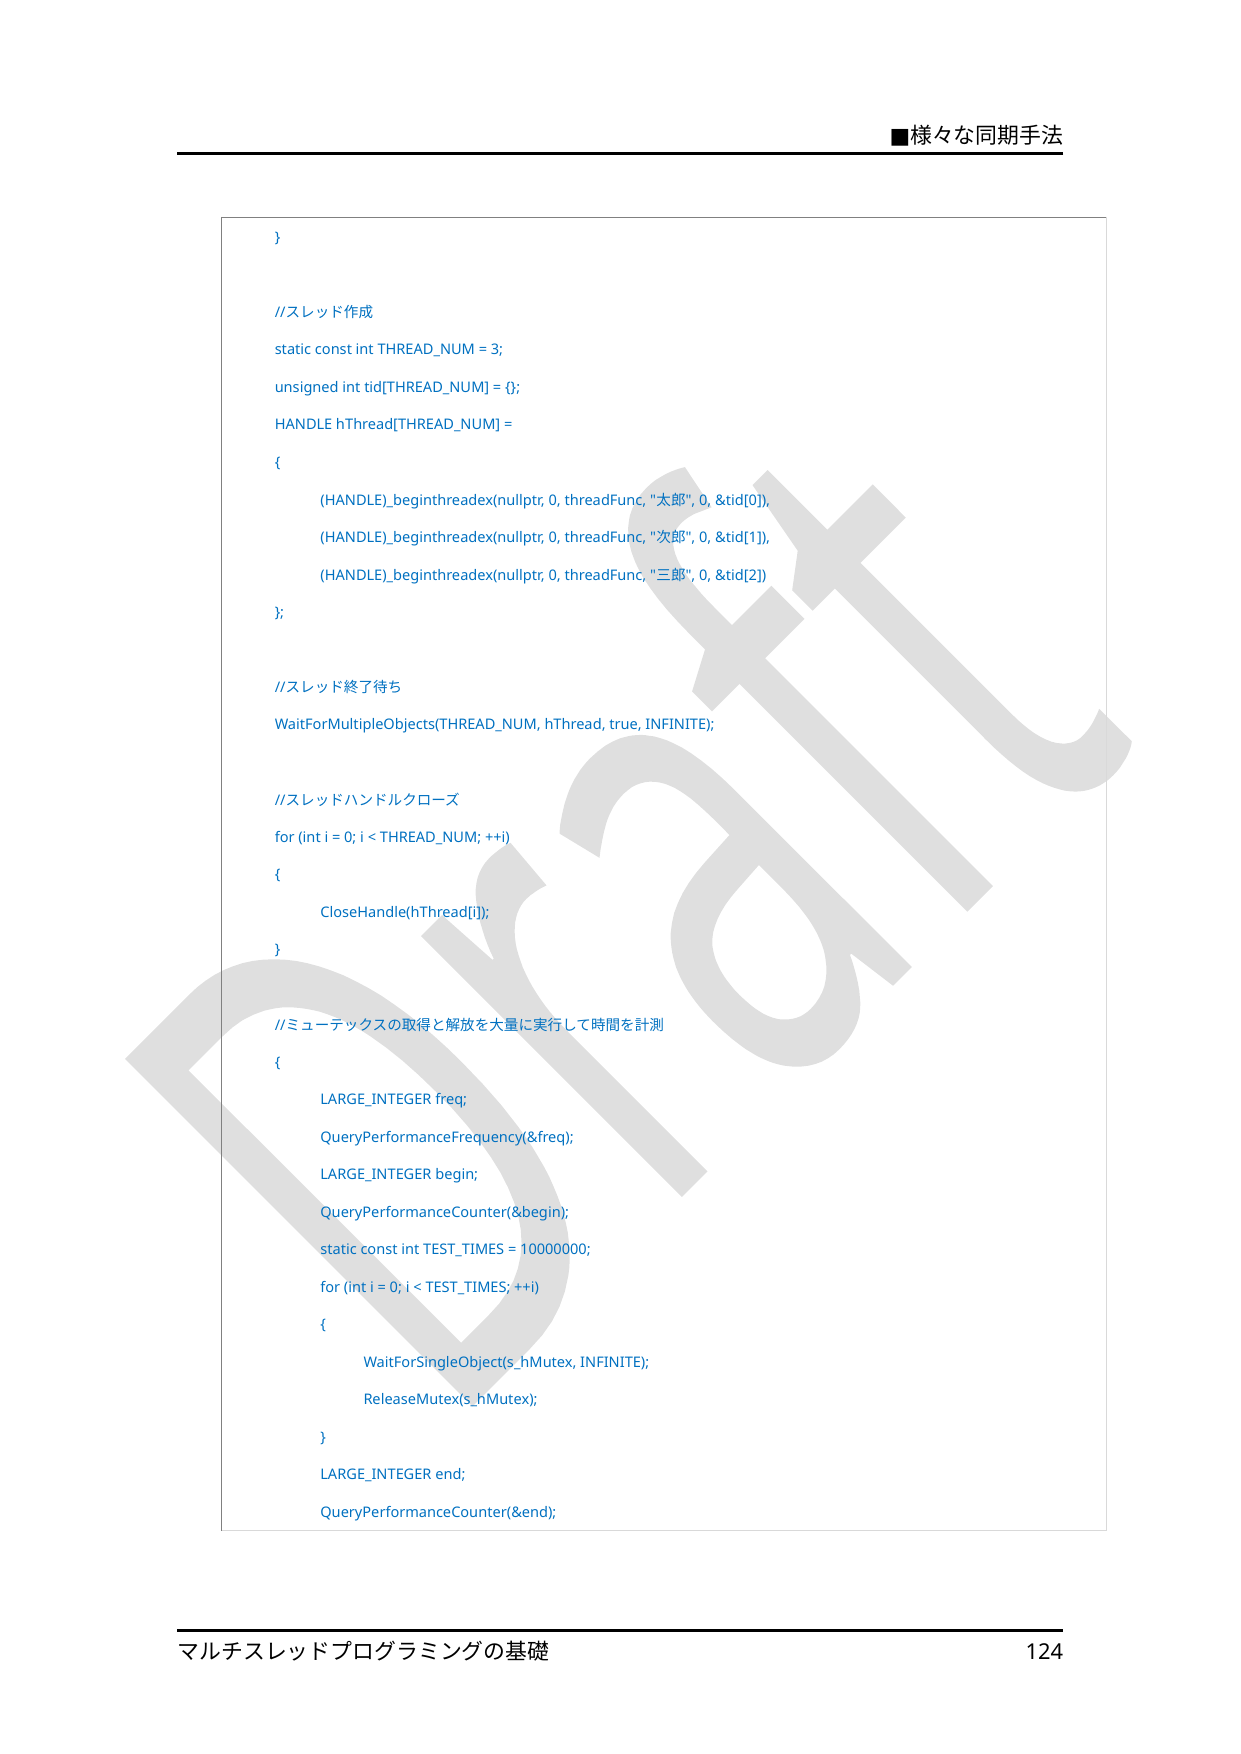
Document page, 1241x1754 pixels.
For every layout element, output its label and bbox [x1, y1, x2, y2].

table_header [222, 218, 1106, 1530]
